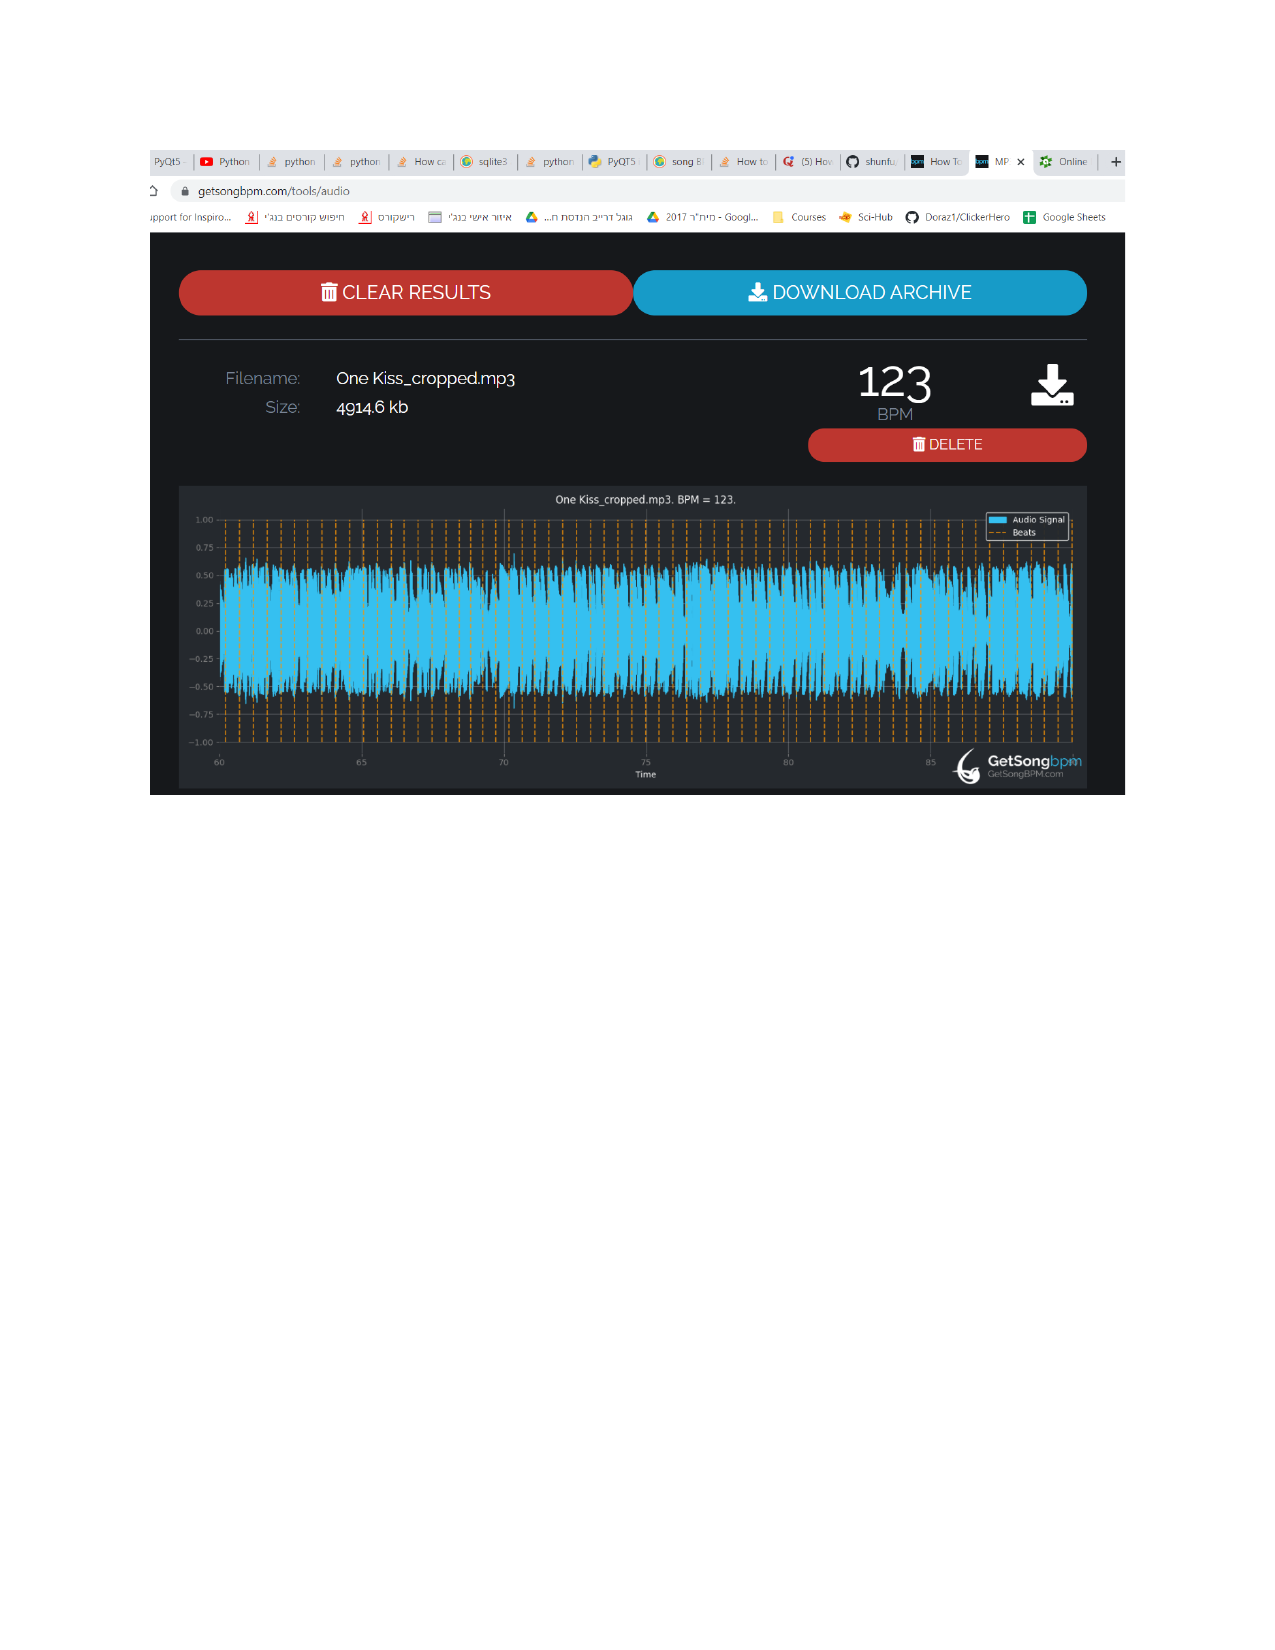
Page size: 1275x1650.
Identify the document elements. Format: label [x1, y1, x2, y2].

picture [150, 150, 1125, 795]
